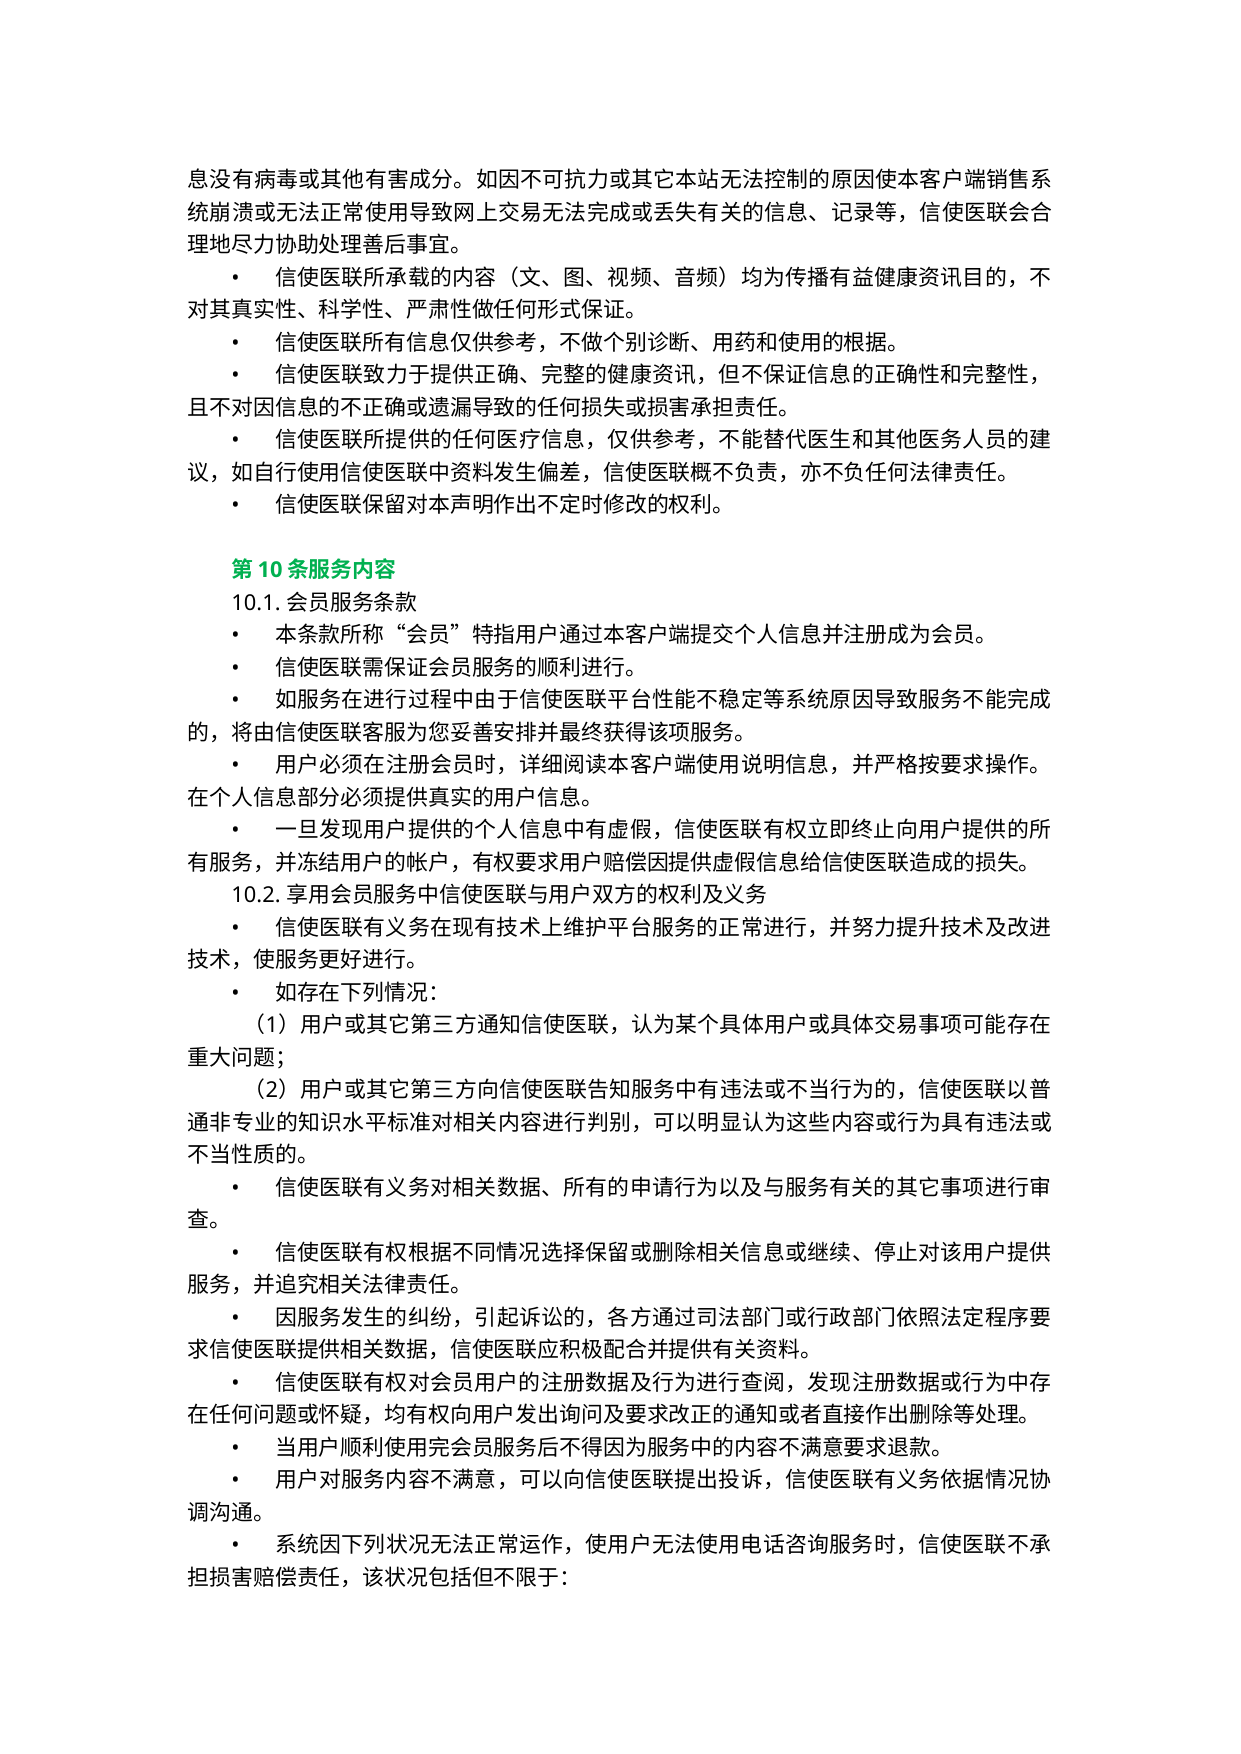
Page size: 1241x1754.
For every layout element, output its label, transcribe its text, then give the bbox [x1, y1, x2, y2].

text • 用户对服务内容不满意，可以向信使医联提出投诉，信使医联有义务依据情况协调沟通。 [187, 1462, 1053, 1527]
text （1）用户或其它第三方通知信使医联，认为某个具体用户或具体交易事项可能存在重大问题； [187, 1007, 1053, 1072]
text • 信使医联有权根据不同情况选择保留或删除相关信息或继续、停止对该用户提供服务，并追究相关法律责任。 [187, 1234, 1053, 1299]
text • 系统因下列状况无法正常运作，使用户无法使用电话咨询服务时，信使医联不承担损害赔偿责任，该状况包括但不限于： [187, 1527, 1053, 1592]
text • 信使医联有义务对相关数据、所有的申请行为以及与服务有关的其它事项进行审查。 [187, 1169, 1053, 1234]
text • 如服务在进行过程中由于信使医联平台性能不稳定等系统原因导致服务不能完成的，将由信使医联客服为您妥善安排并最终获得该项服务。 [187, 682, 1053, 747]
text • 信使医联致力于提供正确、完整的健康资讯，但不保证信息的正确性和完整性，且不对因信息的不正确或遗漏导致的任何损失或损害承担责任。 [187, 357, 1053, 422]
text （2）用户或其它第三方向信使医联告知服务中有违法或不当行为的，信使医联以普通非专业的知识水平标准对相关内容进行判别，可以明显认为这些内容或行为具有违法或不当性质的。 [187, 1072, 1053, 1169]
text • 因服务发生的纠纷，引起诉讼的，各方通过司法部门或行政部门依照法定程序要求信使医联提供相关数据，信使医联应积极配合并提供有关资料。 [187, 1299, 1053, 1364]
text • 当用户顺利使用完会员服务后不得因为服务中的内容不满意要求退款。 [187, 1429, 1053, 1462]
text • 信使医联所有信息仅供参考，不做个别诊断、用药和使用的根据。 [187, 324, 1053, 357]
text • 信使医联保留对本声明作出不定时修改的权利。 [187, 487, 1053, 519]
text 10.2. 享用会员服务中信使医联与用户双方的权利及义务 [187, 877, 1053, 909]
text 第10条服务内容 [187, 552, 1053, 584]
text • 一旦发现用户提供的个人信息中有虚假，信使医联有权立即终止向用户提供的所有服务，并冻结用户的帐户，有权要求用户赔偿因提供虚假信息给信使医联造成的损失。 [187, 812, 1053, 877]
text 10.1. 会员服务条款 [187, 584, 1053, 617]
text • 信使医联需保证会员服务的顺利进行。 [187, 649, 1053, 682]
text • 信使医联有权对会员用户的注册数据及行为进行查阅，发现注册数据或行为中存在任何问题或怀疑，均有权向用户发出询问及要求改正的通知或者直接作出删除等处理。 [187, 1364, 1053, 1429]
text • 本条款所称“会员”特指用户通过本客户端提交个人信息并注册成为会员。 [187, 617, 1053, 649]
text • 如存在下列情况： [187, 974, 1053, 1007]
text • 信使医联所承载的内容（文、图、视频、音频）均为传播有益健康资讯目的，不对其真实性、科学性、严肃性做任何形式保证。 [187, 259, 1053, 324]
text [187, 162, 1053, 259]
text • 信使医联有义务在现有技术上维护平台服务的正常进行，并努力提升技术及改进技术，使服务更好进行。 [187, 909, 1053, 974]
text • 信使医联所提供的任何医疗信息，仅供参考，不能替代医生和其他医务人员的建议，如自行使用信使医联中资料发生偏差，信使医联概不负责，亦不负任何法律责任。 [187, 422, 1053, 487]
text • 用户必须在注册会员时，详细阅读本客户端使用说明信息，并严格按要求操作。在个人信息部分必须提供真实的用户信息。 [187, 747, 1053, 812]
